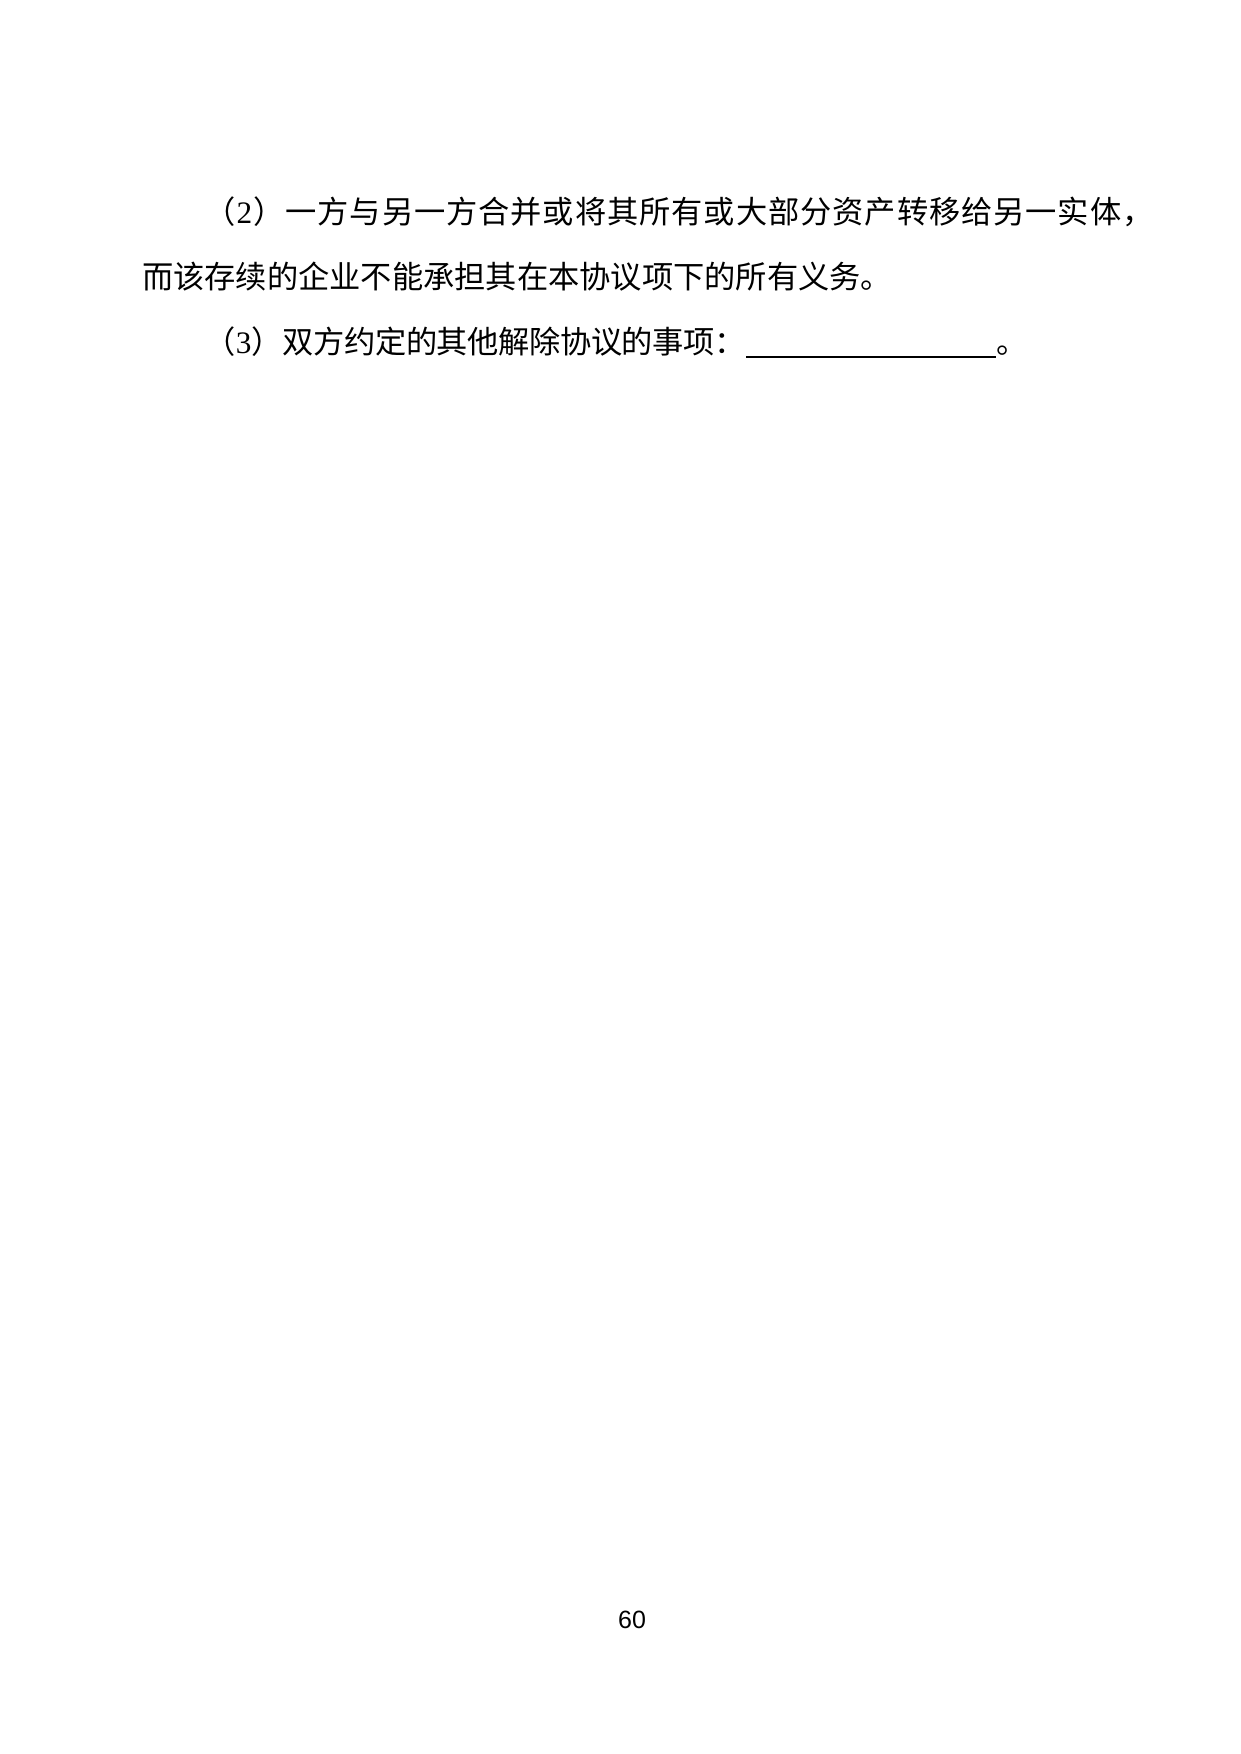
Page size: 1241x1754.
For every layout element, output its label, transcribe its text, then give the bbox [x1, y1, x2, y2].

text （2）一方与另一方合并或将其所有或大部分资产转移给另一实体，而该存续的企业不能承担其在本协议项下的所有义务。 [142, 177, 1122, 307]
text （3）双方约定的其他解除协议的事项： 。 [142, 307, 1122, 372]
